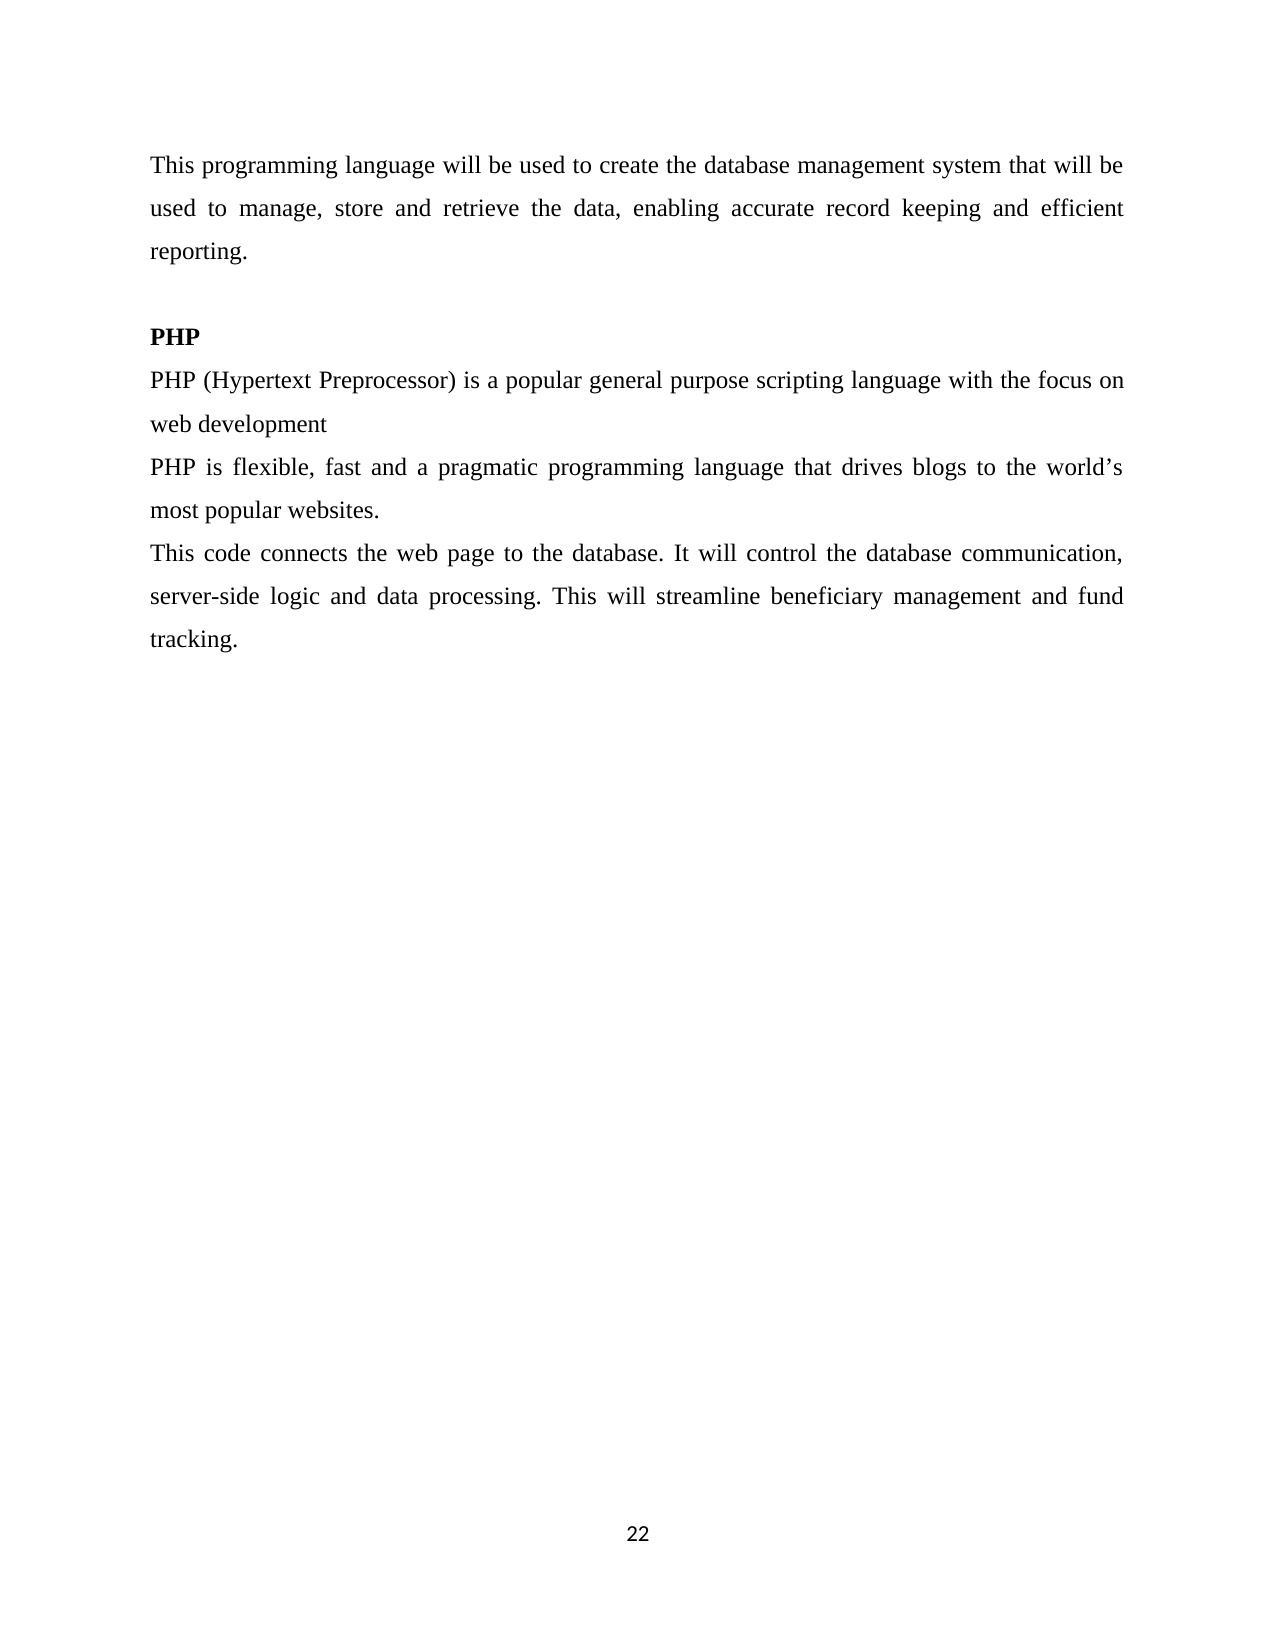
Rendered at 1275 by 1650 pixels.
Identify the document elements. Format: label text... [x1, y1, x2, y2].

text PHP [150, 322, 1125, 351]
text This programming language will be used to create the database management system that will be used to manage, store and retrieve the data, enabling accurate record keeping and efficient reporting. [150, 150, 1125, 265]
text This code connects the web page to the database. It will control the database communication, server-side logic and data processing. This will streamline beneficiary management and fund tracking. [150, 538, 1125, 653]
text PHP is flexible, fast and a pragmatic programming language that drives blogs to the world’s most popular websites. [150, 452, 1125, 524]
text PHP (Hypertext Preprocessor) is a popular general purpose scripting language with the focus on web development [150, 366, 1125, 437]
